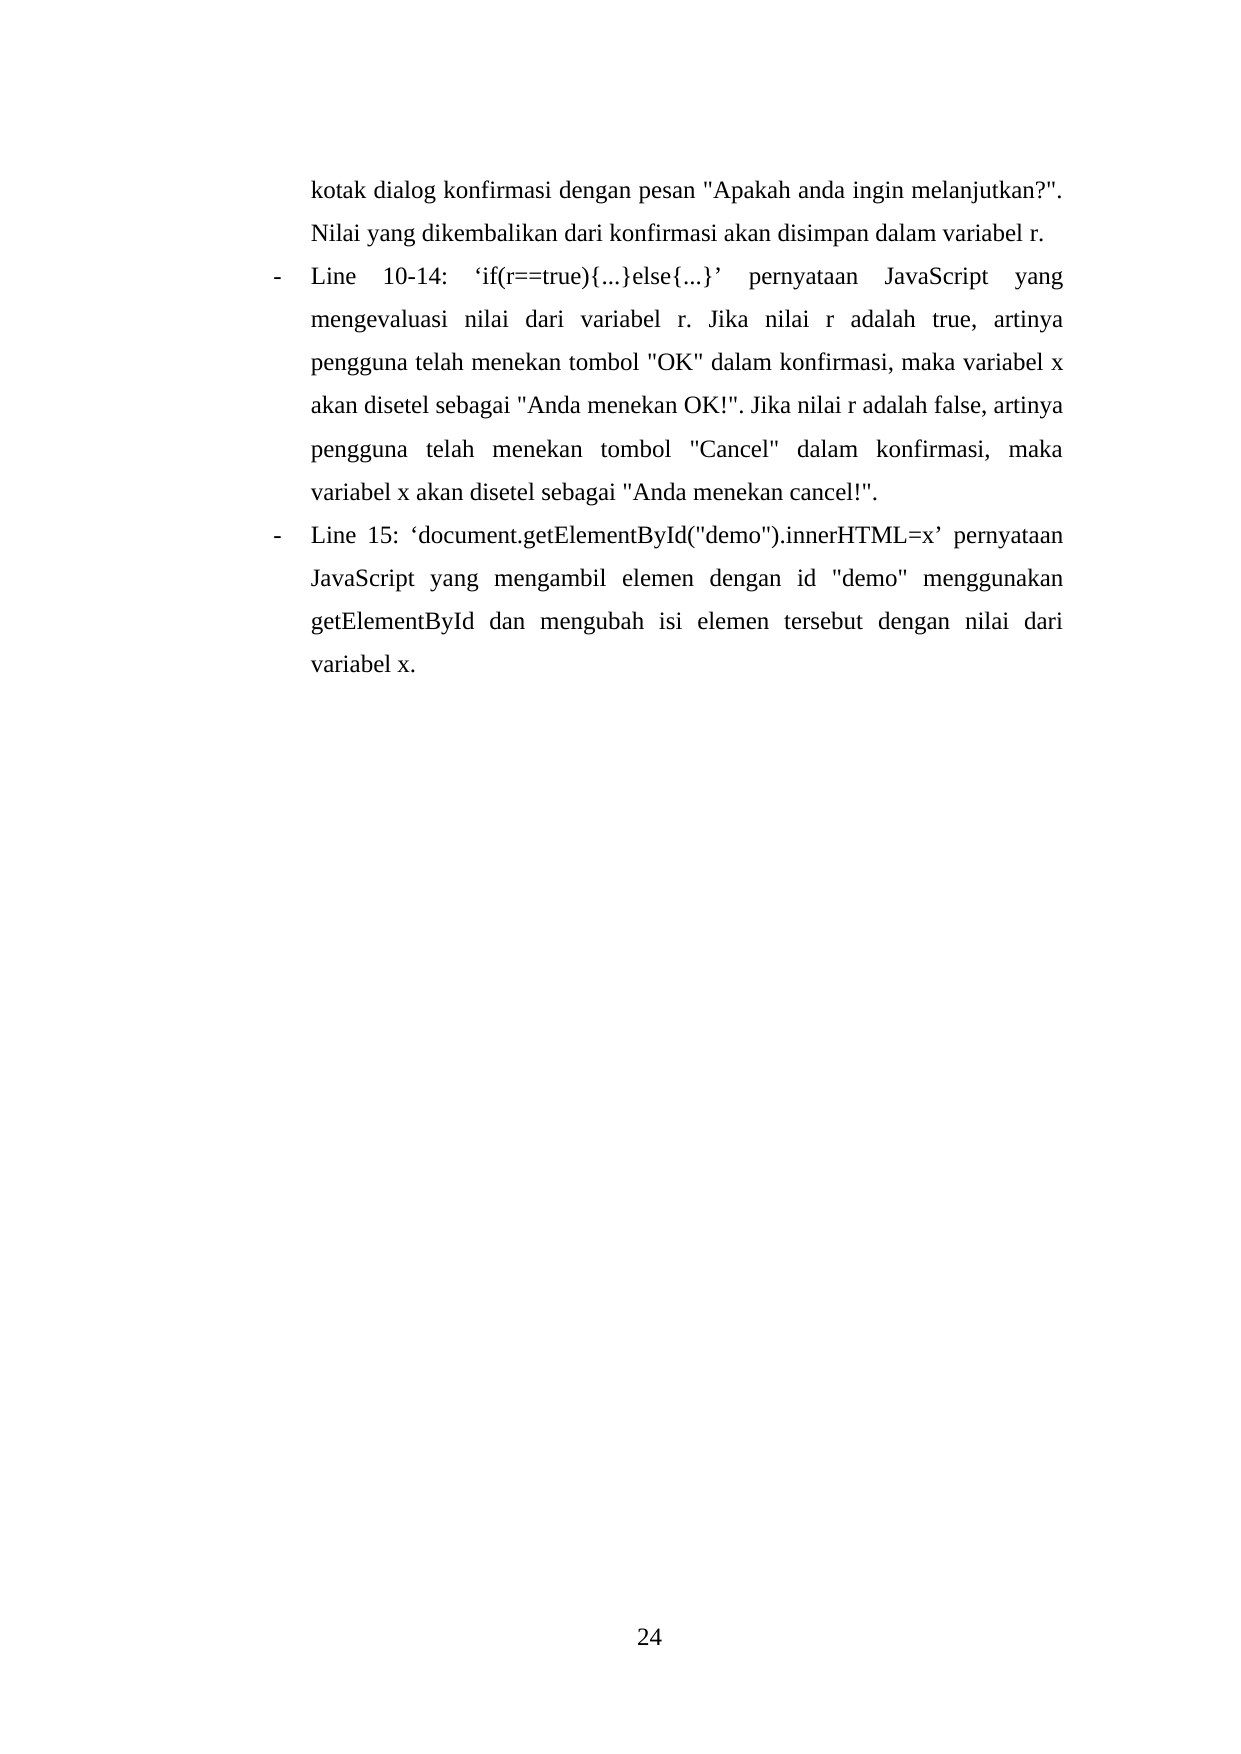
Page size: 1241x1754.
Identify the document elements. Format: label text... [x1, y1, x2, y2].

text kotak dialog konfirmasi dengan pesan "Apakah anda ingin melanjutkan?". Nilai yang dikembalikan dari konfirmasi akan disimpan dalam variabel r. [311, 175, 1063, 247]
list Line 10-14: ‘if(r==true){...}else{...}’ pernyataan JavaScript yang mengevaluasi nilai dari variabel r. Jika nilai r adalah true, artinya pengguna telah menekan tombol "OK" dalam konfirmasi, maka variabel x akan disetel sebagai "Anda menekan OK!". Jika nilai r adalah false, artinya pengguna telah menekan tombol "Cancel" dalam konfirmasi, maka variabel x akan disetel sebagai "Anda menekan cancel!". [273, 261, 1063, 506]
list Line 15: ‘document.getElementById("demo").innerHTML=x’ pernyataan JavaScript yang mengambil elemen dengan id "demo" menggunakan getElementById dan mengubah isi elemen tersebut dengan nilai dari variabel x. [273, 520, 1063, 678]
